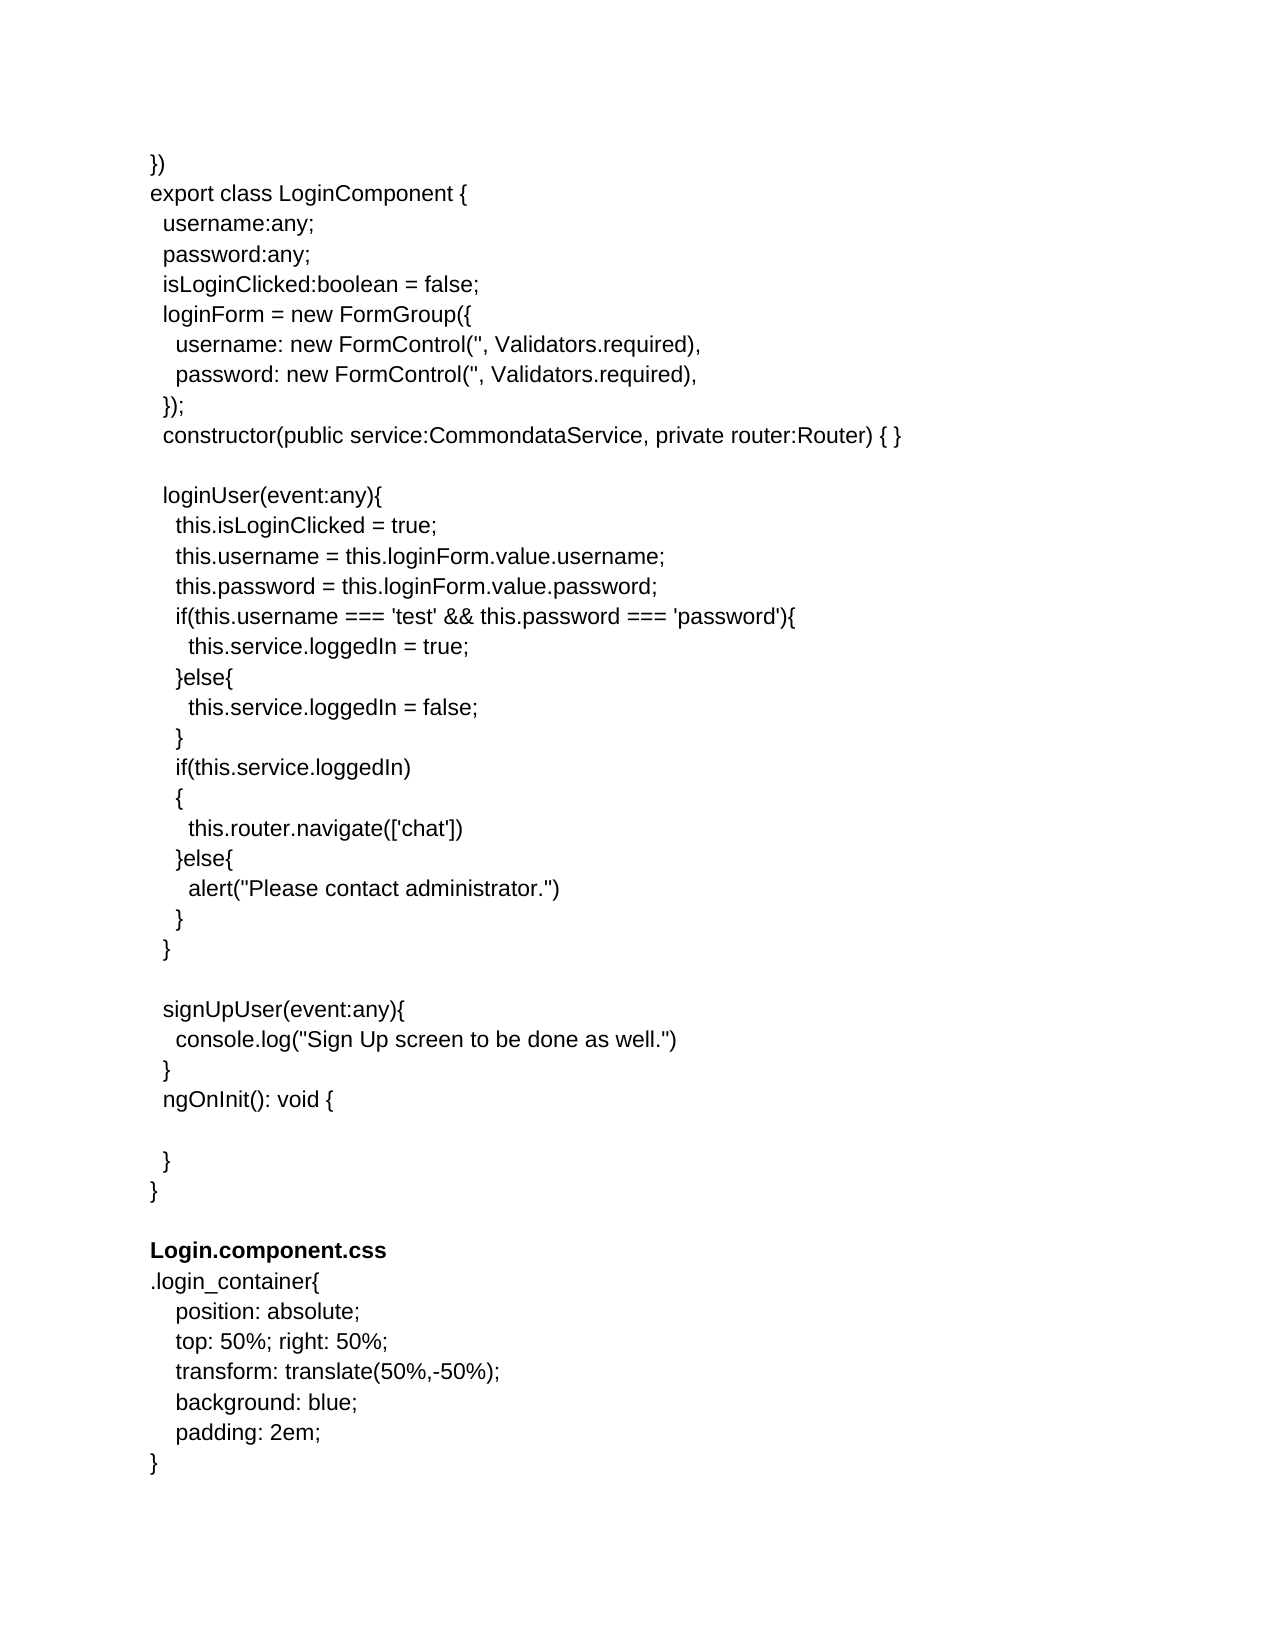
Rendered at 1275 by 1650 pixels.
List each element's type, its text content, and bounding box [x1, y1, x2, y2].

text } [150, 1056, 1125, 1083]
text } [150, 1177, 1125, 1203]
text this.username = this.loginForm.value.username; [150, 543, 1125, 569]
text { [150, 784, 1125, 811]
text isLoginClicked:boolean = false; [150, 271, 1125, 297]
text this.password = this.loginForm.value.password; [150, 573, 1125, 599]
text top: 50%; right: 50%; [150, 1328, 1125, 1354]
text if(this.service.loggedIn) [150, 754, 1125, 781]
text if(this.username === 'test' && this.password === 'password'){ [150, 603, 1125, 629]
text Login.component.css [150, 1237, 1125, 1264]
text username: new FormControl('', Validators.required), [150, 331, 1125, 358]
text this.service.loggedIn = false; [150, 694, 1125, 720]
text } [150, 1449, 1125, 1475]
text }else{ [150, 845, 1125, 871]
text } [150, 935, 1125, 962]
text }) [150, 150, 1125, 176]
text .login_container{ [150, 1268, 1125, 1294]
text alert("Please contact administrator.") [150, 875, 1125, 901]
text constructor(public service:CommondataService, private router:Router) { } [150, 422, 1125, 448]
text } [150, 1147, 1125, 1173]
text }else{ [150, 663, 1125, 690]
text this.router.navigate(['chat']) [150, 814, 1125, 841]
text this.isLoginClicked = true; [150, 512, 1125, 539]
text ngOnInit(): void { [150, 1086, 1125, 1113]
text loginForm = new FormGroup({ [150, 301, 1125, 327]
text }); [150, 392, 1125, 418]
text } [150, 724, 1125, 750]
text console.log("Sign Up screen to be done as well.") [150, 1026, 1125, 1052]
text this.service.loggedIn = true; [150, 633, 1125, 660]
text signUpUser(event:any){ [150, 996, 1125, 1022]
text loginUser(event:any){ [150, 482, 1125, 509]
text padding: 2em; [150, 1419, 1125, 1445]
text transform: translate(50%,-50%); [150, 1358, 1125, 1385]
text export class LoginComponent { [150, 180, 1125, 207]
text background: blue; [150, 1388, 1125, 1415]
text password:any; [150, 241, 1125, 267]
text password: new FormControl('', Validators.required), [150, 361, 1125, 388]
text username:any; [150, 210, 1125, 237]
text position: absolute; [150, 1298, 1125, 1324]
text } [150, 905, 1125, 932]
